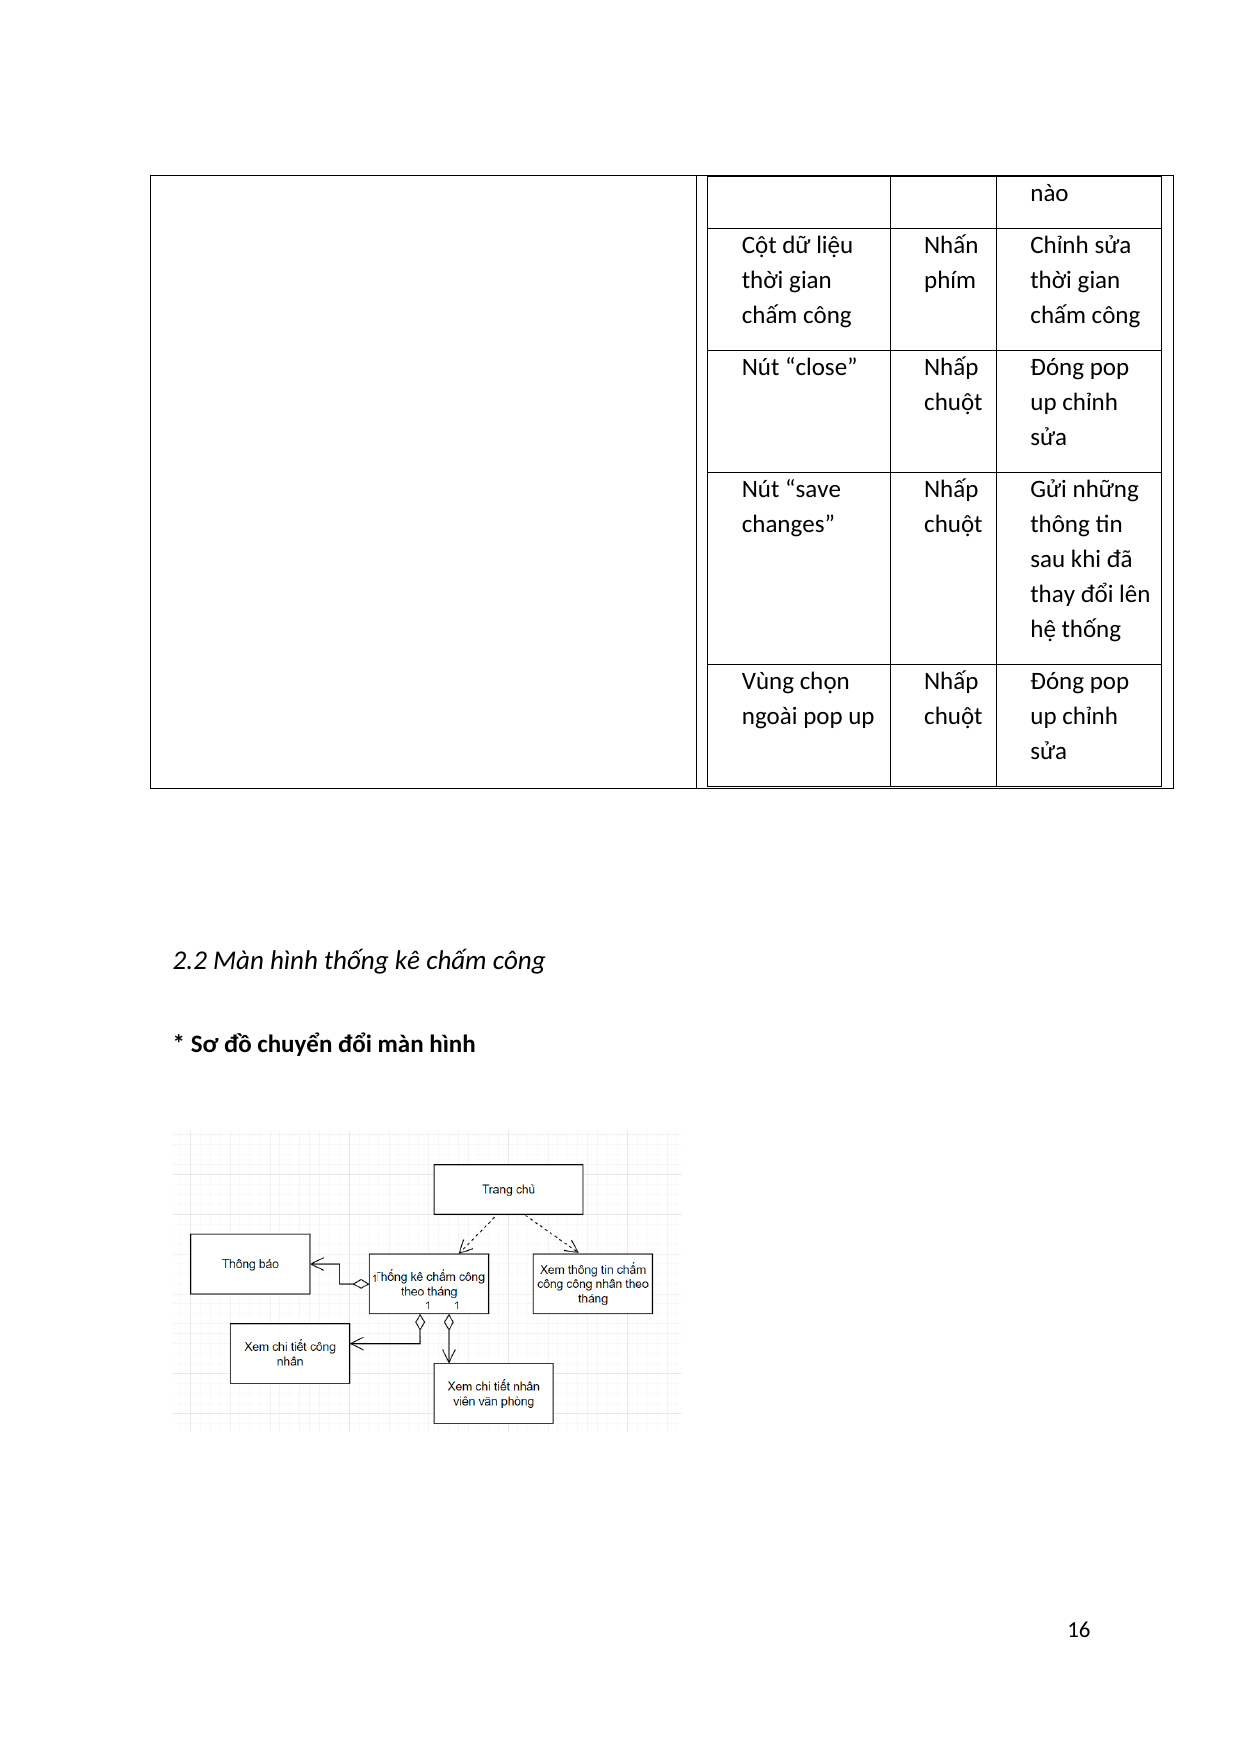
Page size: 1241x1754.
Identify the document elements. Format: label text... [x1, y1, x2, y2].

table_header [1162, 176, 1173, 787]
table_header [997, 665, 1161, 786]
table_header [891, 351, 996, 472]
subtitle 2.2 Màn hình thống kê chấm công [172, 943, 1090, 976]
table_header [708, 473, 890, 664]
table_header [708, 229, 890, 350]
table_header [891, 473, 996, 664]
picture [172, 1131, 682, 1432]
table_header [997, 177, 1161, 228]
table_header [997, 473, 1161, 664]
table_header [891, 229, 996, 350]
table_header [891, 177, 996, 228]
table_header [151, 176, 696, 787]
table_header [997, 351, 1161, 472]
text * Sơ đồ chuyển đổi màn hình [172, 1028, 1090, 1059]
table_header [708, 665, 890, 786]
table_header [708, 351, 890, 472]
table_header [697, 176, 707, 787]
table_header [708, 177, 890, 228]
table_header [997, 229, 1161, 350]
table_header [891, 665, 996, 786]
